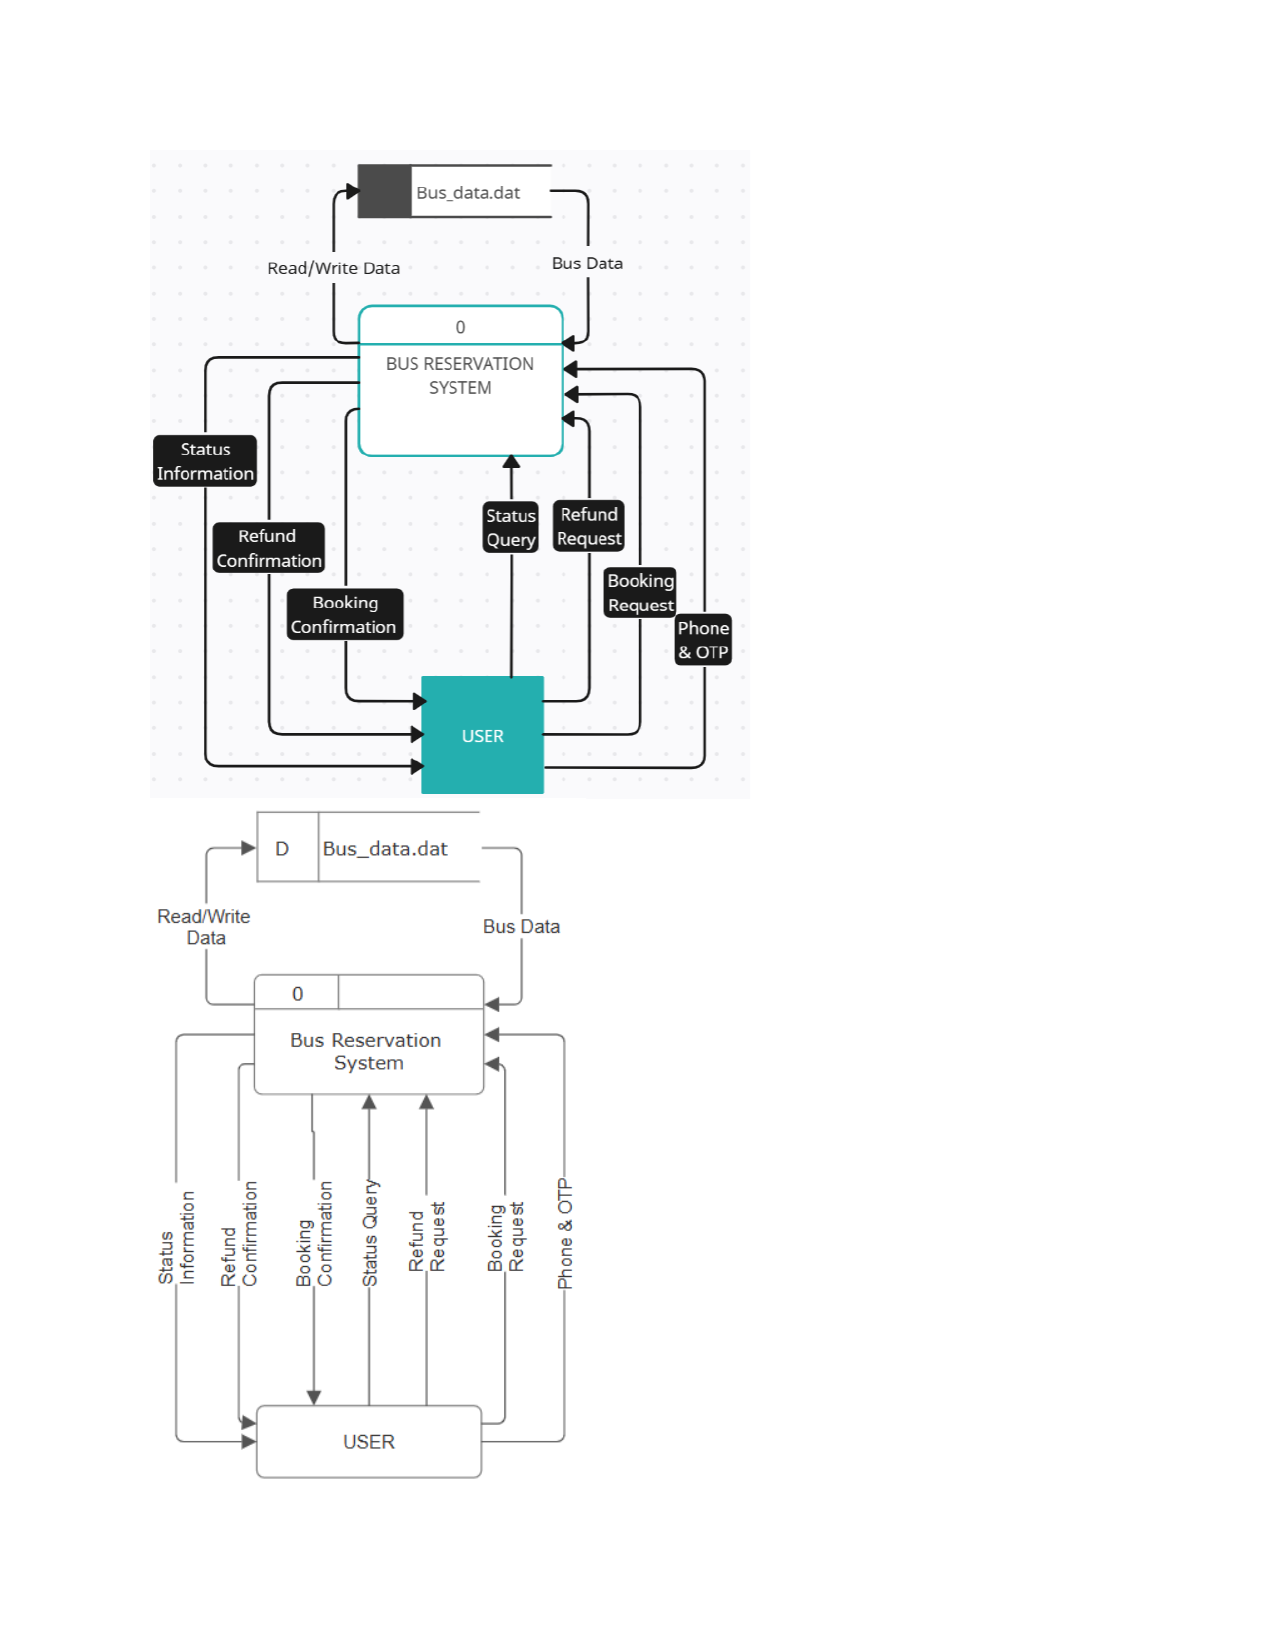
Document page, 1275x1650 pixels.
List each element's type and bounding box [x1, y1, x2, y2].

picture [150, 150, 750, 1495]
